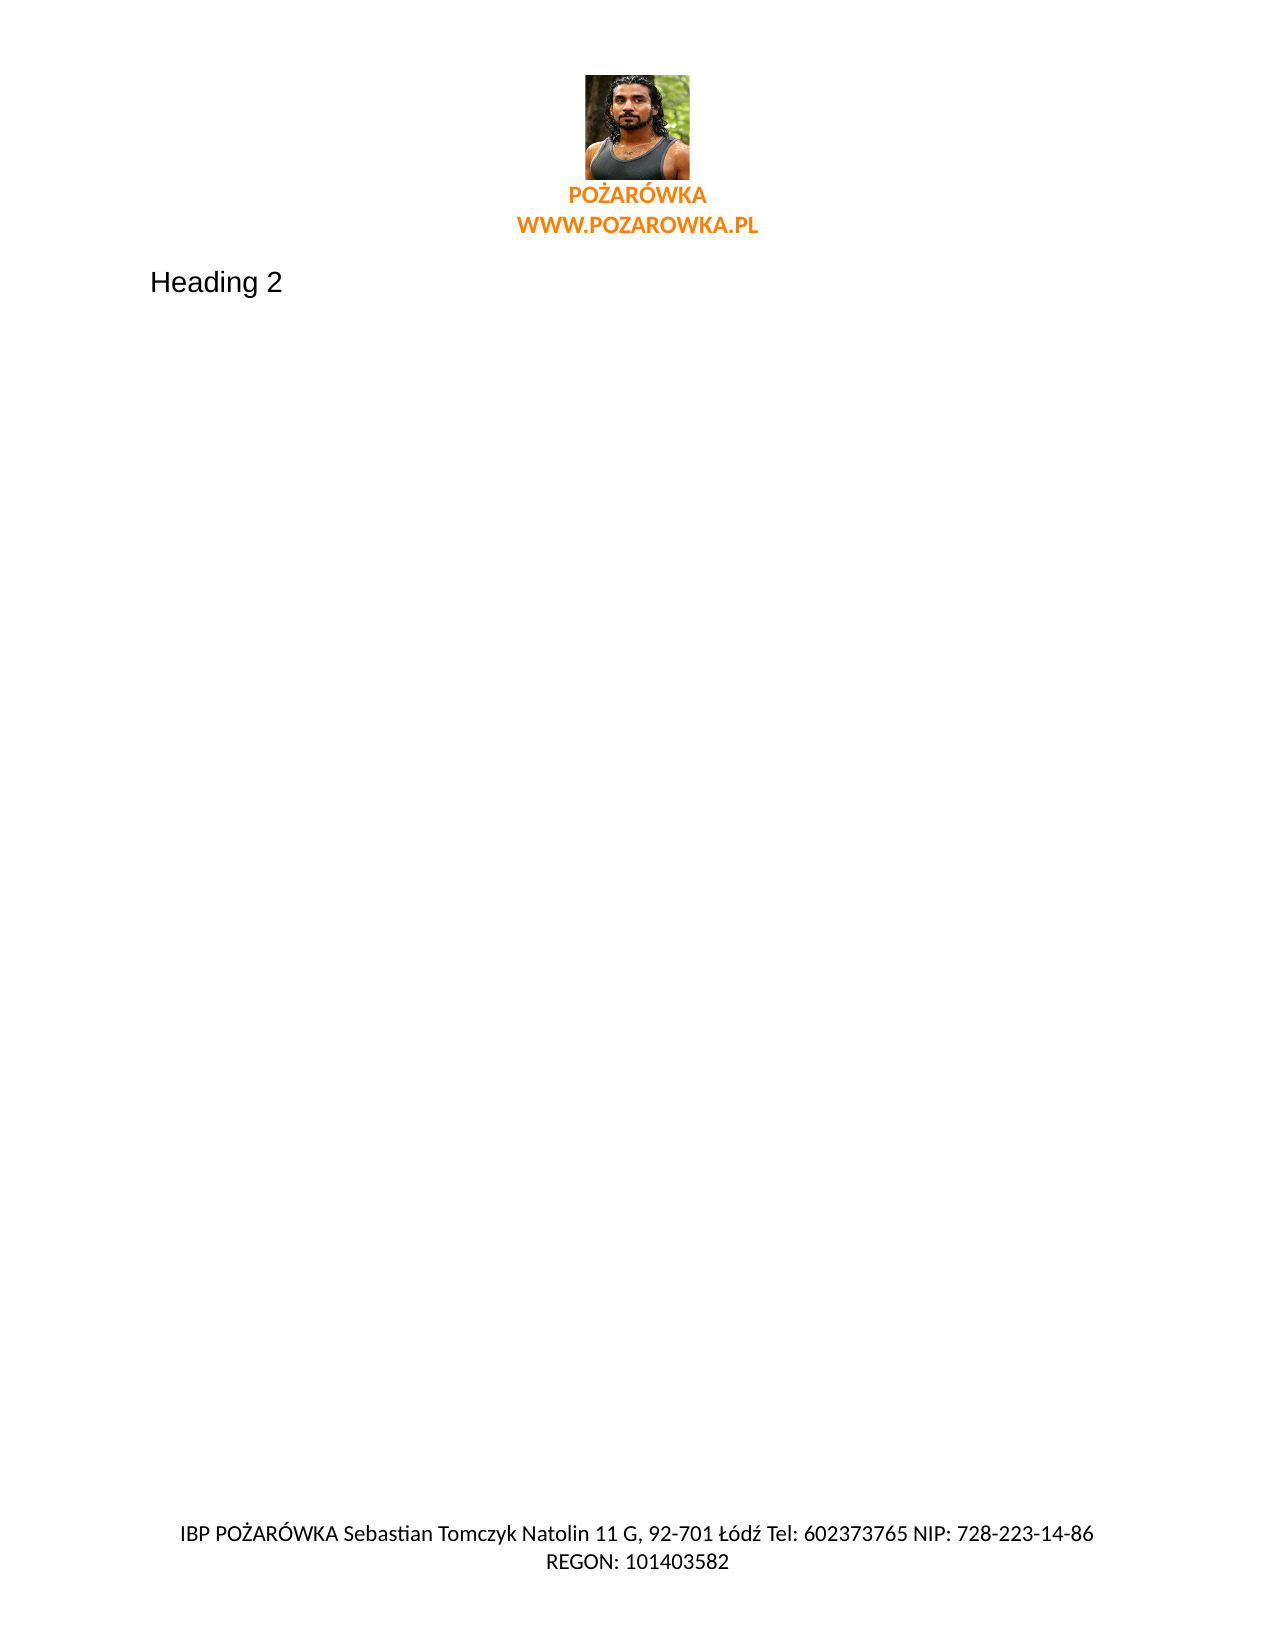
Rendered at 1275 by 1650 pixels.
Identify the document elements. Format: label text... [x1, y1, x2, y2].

text Heading 2 [150, 272, 1125, 306]
picture [585, 75, 690, 180]
